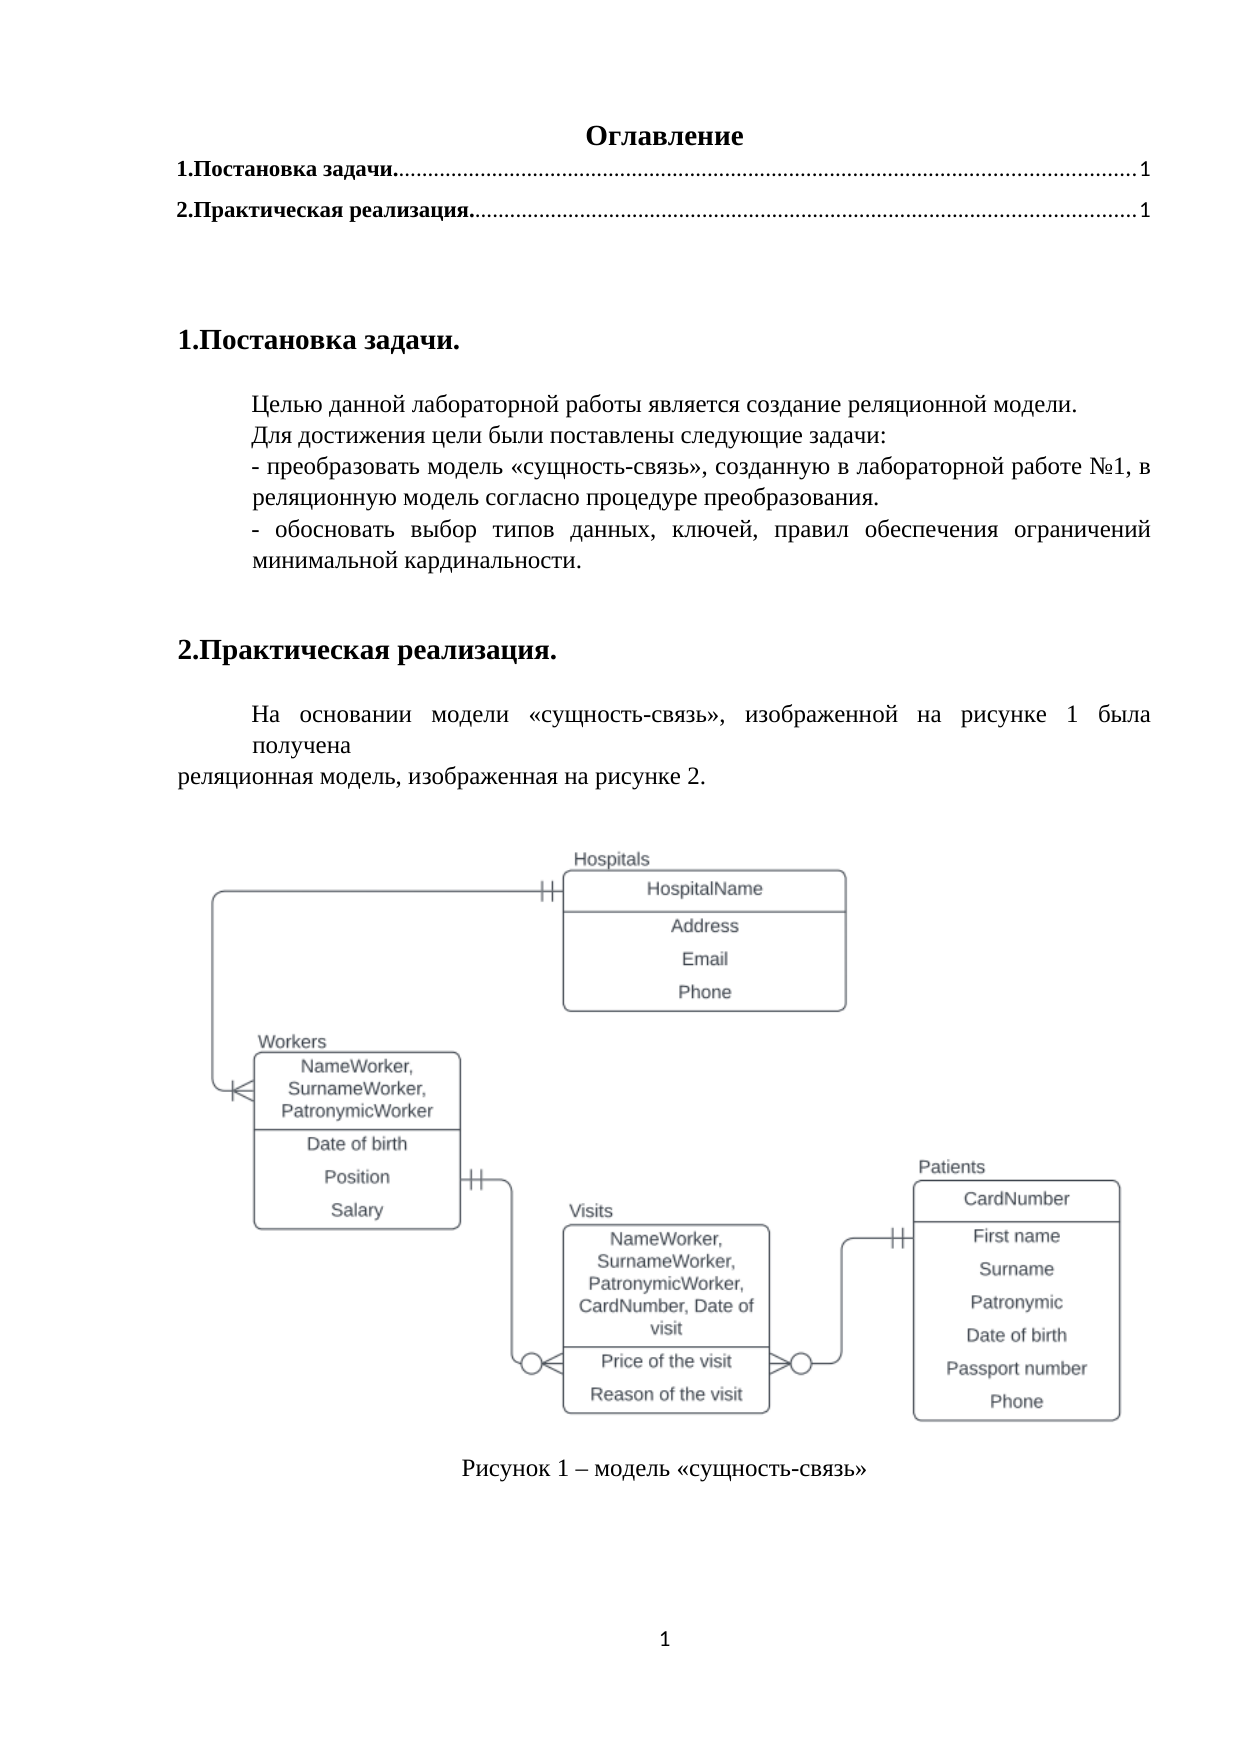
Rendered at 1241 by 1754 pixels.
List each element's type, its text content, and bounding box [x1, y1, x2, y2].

text Для достижения цели были поставлены следующие задачи: [251, 420, 1152, 449]
subtitle 2.Практическая реализация. [177, 632, 1152, 666]
text Рисунок 1 – модель «сущность-связь» [177, 1453, 1152, 1481]
picture [177, 792, 1152, 1451]
text реляционная модель, изображенная на рисунке 2. [177, 761, 1152, 790]
text На основании модели «сущность-связь», изображенной на рисунке 1 была получена [251, 699, 1152, 759]
text Целью данной лабораторной работы является создание реляционной модели. [251, 389, 1152, 417]
text - преобразовать модель «сущность-связь», созданную в лабораторной работе №1, в реляционную модель согласно процедуре преобразования. [251, 451, 1152, 511]
text - обосновать выбор типов данных, ключей, правил обеспечения ограничений минимальной кардинальности. [251, 514, 1152, 574]
subtitle 1.Постановка задачи. [177, 322, 1152, 356]
